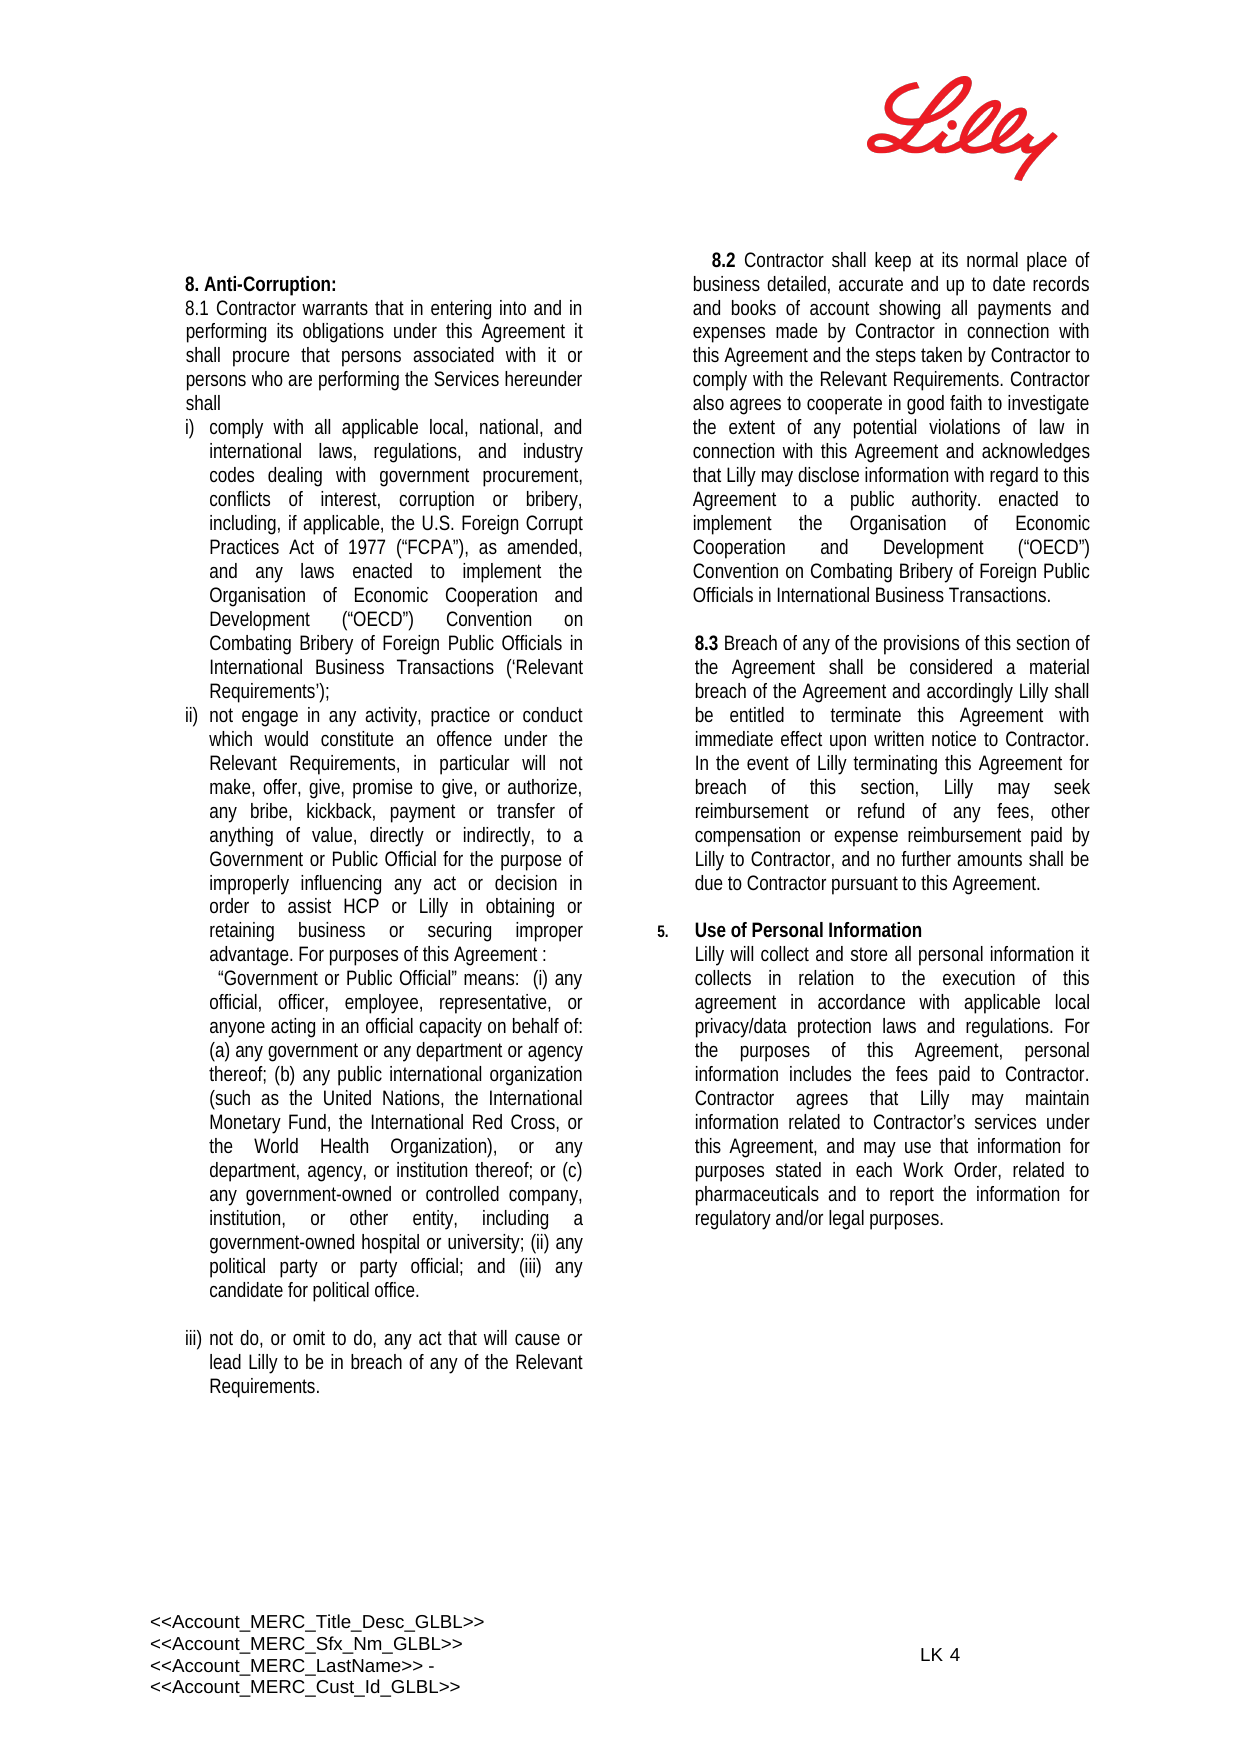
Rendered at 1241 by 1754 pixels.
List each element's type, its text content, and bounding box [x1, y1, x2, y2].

text “Government or Public Official” means: (i) any official, officer, employee, representative, or anyone acting in an official capacity on behalf of: (a) any government or any department or agency thereof; (b) any public international organization (such as the United Nations, the International Monetary Fund, the International Red Cross, or the World Health Organization), or any department, agency, or institution thereof; or (c) any government-owned or controlled company, institution, or other entity, including a government-owned hospital or university; (ii) any political party or party official; and (iii) any candidate for political office. [185, 966, 583, 1302]
text 8.3 Breach of any of the provisions of this section of the Agreement shall be considered a material breach of the Agreement and accordingly Lilly shall be entitled to terminate this Agreement with immediate effect upon written notice to Contractor. In the event of Lilly terminating this Agreement for breach of this section, Lilly may seek reimbursement or refund of any fees, other compensation or expense reimbursement paid by Lilly to Contractor, and no further amounts shall be due to Contractor pursuant to this Agreement. [694, 631, 1090, 894]
text 8. Anti-Corruption: [185, 271, 583, 295]
picture [867, 76, 1058, 181]
text ii) not engage in any activity, practice or conduct which would constitute an offence under the Relevant Requirements, in particular will not make, offer, give, promise to give, or authorize, any bribe, kickback, payment or transfer of anything of value, directly or indirectly, to a Government or Public Official for the purpose of improperly influencing any act or decision in order to assist HCP or Lilly in obtaining or retaining business or securing improper advantage. For purposes of this Agreement : [185, 703, 583, 966]
list Use of Personal Information [657, 918, 1090, 942]
text iii) not do, or omit to do, any act that will cause or lead Lilly to be in breach of any of the Relevant Requirements. [185, 1326, 583, 1397]
text 8.1 Contractor warrants that in entering into and in performing its obligations under this Agreement it shall procure that persons associated with it or persons who are performing the Services hereunder shall [185, 295, 583, 415]
text i) comply with all applicable local, national, and international laws, regulations, and industry codes dealing with government procurement, conflicts of interest, corruption or bribery, including, if applicable, the U.S. Foreign Corrupt Practices Act of 1977 (“FCPA”), as amended, and any laws enacted to implement the Organisation of Economic Cooperation and Development (“OECD”) Convention on Combating Bribery of Foreign Public Officials in International Business Transactions (‘Relevant Requirements’); [185, 415, 583, 703]
text Lilly will collect and store all personal information it collects in relation to the execution of this agreement in accordance with applicable local privacy/data protection laws and regulations. For the purposes of this Agreement, personal information includes the fees paid to Contractor. Contractor agrees that Lilly may maintain information related to Contractor’s services under this Agreement, and may use that information for purposes stated in each Work Order, related to pharmaceuticals and to report the information for regulatory and/or legal purposes. [694, 942, 1090, 1230]
list 8.2 Contractor shall keep at its normal place of business detailed, accurate and up to date records and books of account showing all payments and expenses made by Contractor in connection with this Agreement and the steps taken by Contractor to comply with the Relevant Requirements. Contractor also agrees to cooperate in good faith to investigate the extent of any potential violations of law in connection with this Agreement and acknowledges that Lilly may disclose information with regard to this Agreement to a public authority. enacted to implement the Organisation of Economic Cooperation and Development (“OECD”) Convention on Combating Bribery of Foreign Public Officials in International Business Transactions. [664, 247, 1090, 607]
